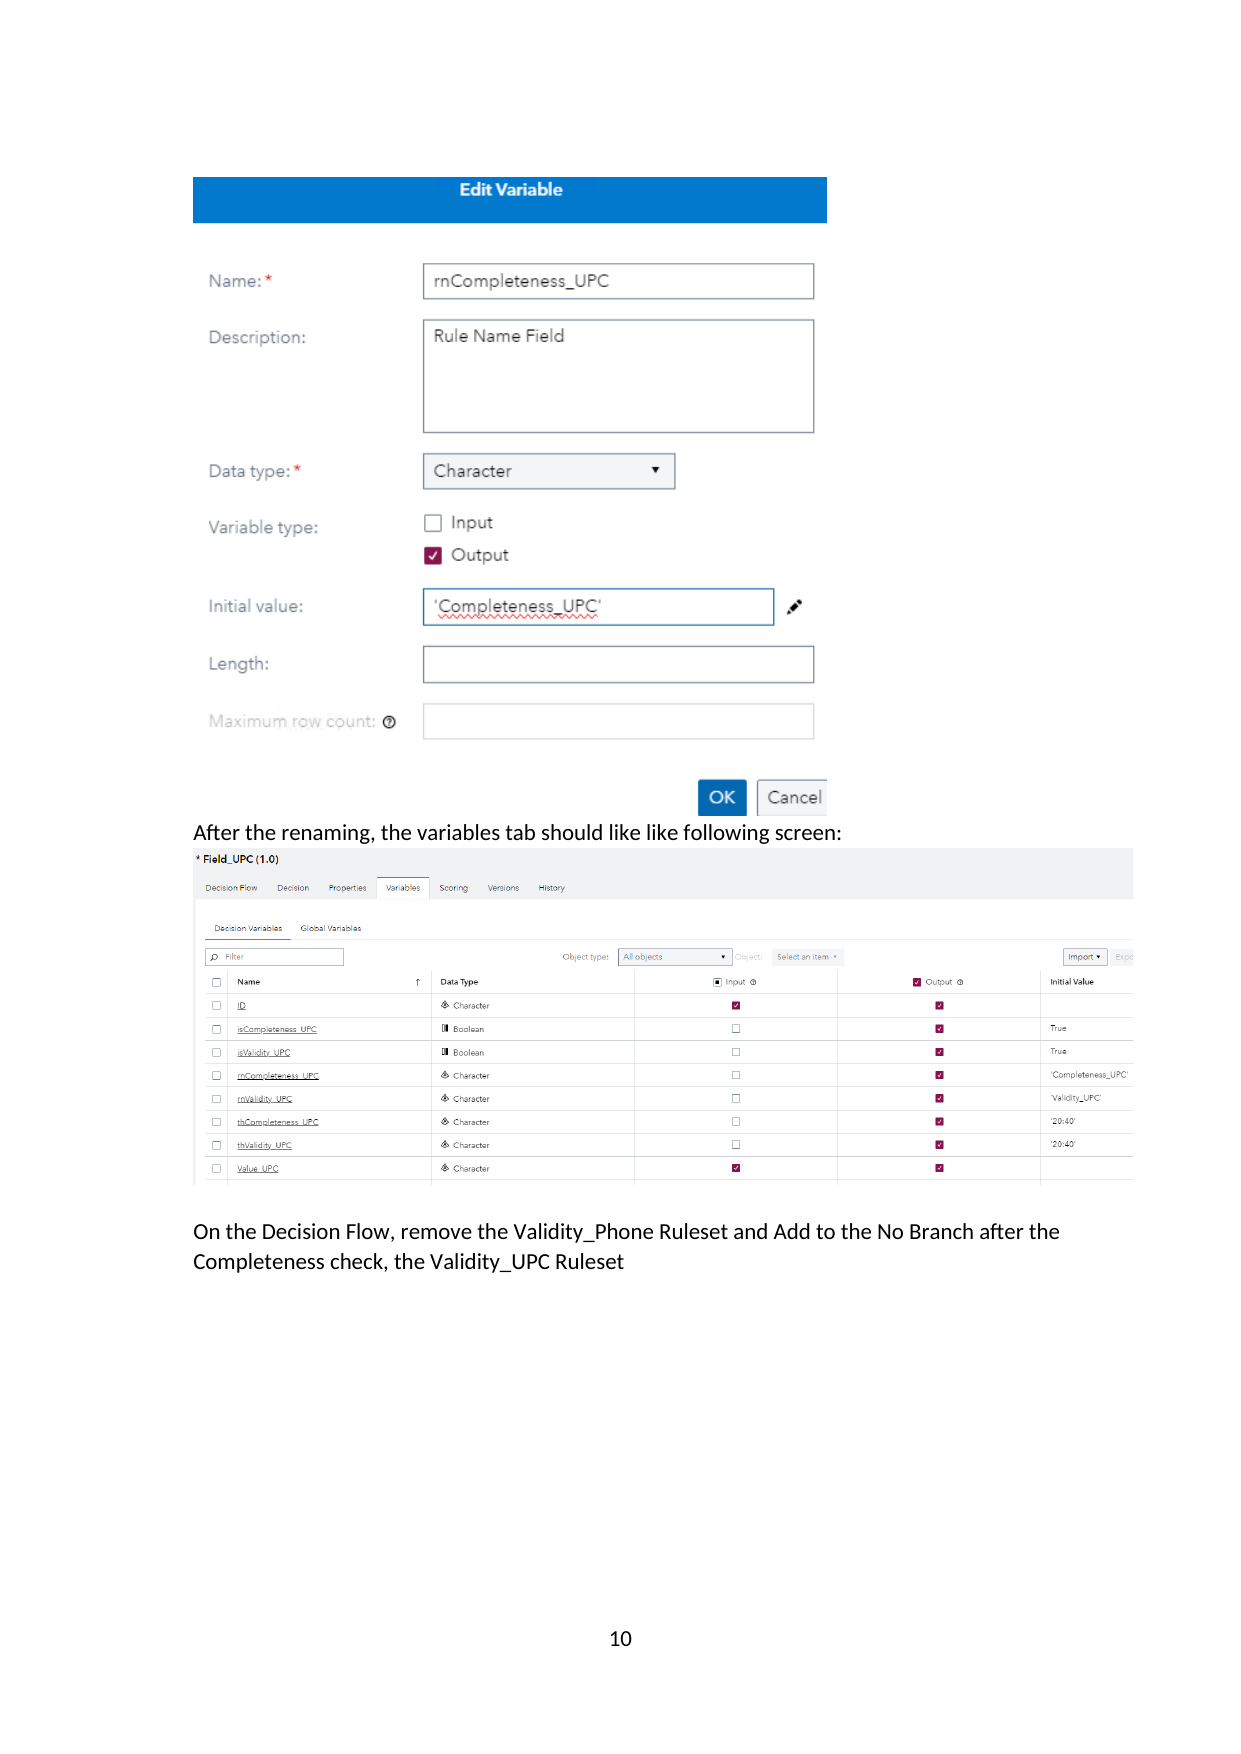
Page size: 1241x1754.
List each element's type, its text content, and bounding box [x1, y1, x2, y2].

picture [193, 848, 1134, 1185]
picture [193, 177, 827, 816]
list On the Decision Flow, remove the Validity_Phone Ruleset and Add to the No Branch after the Completeness check, the Validity_UPC Ruleset [193, 1217, 1122, 1276]
list After the renaming, the variables tab should like like following screen: [193, 818, 1122, 846]
